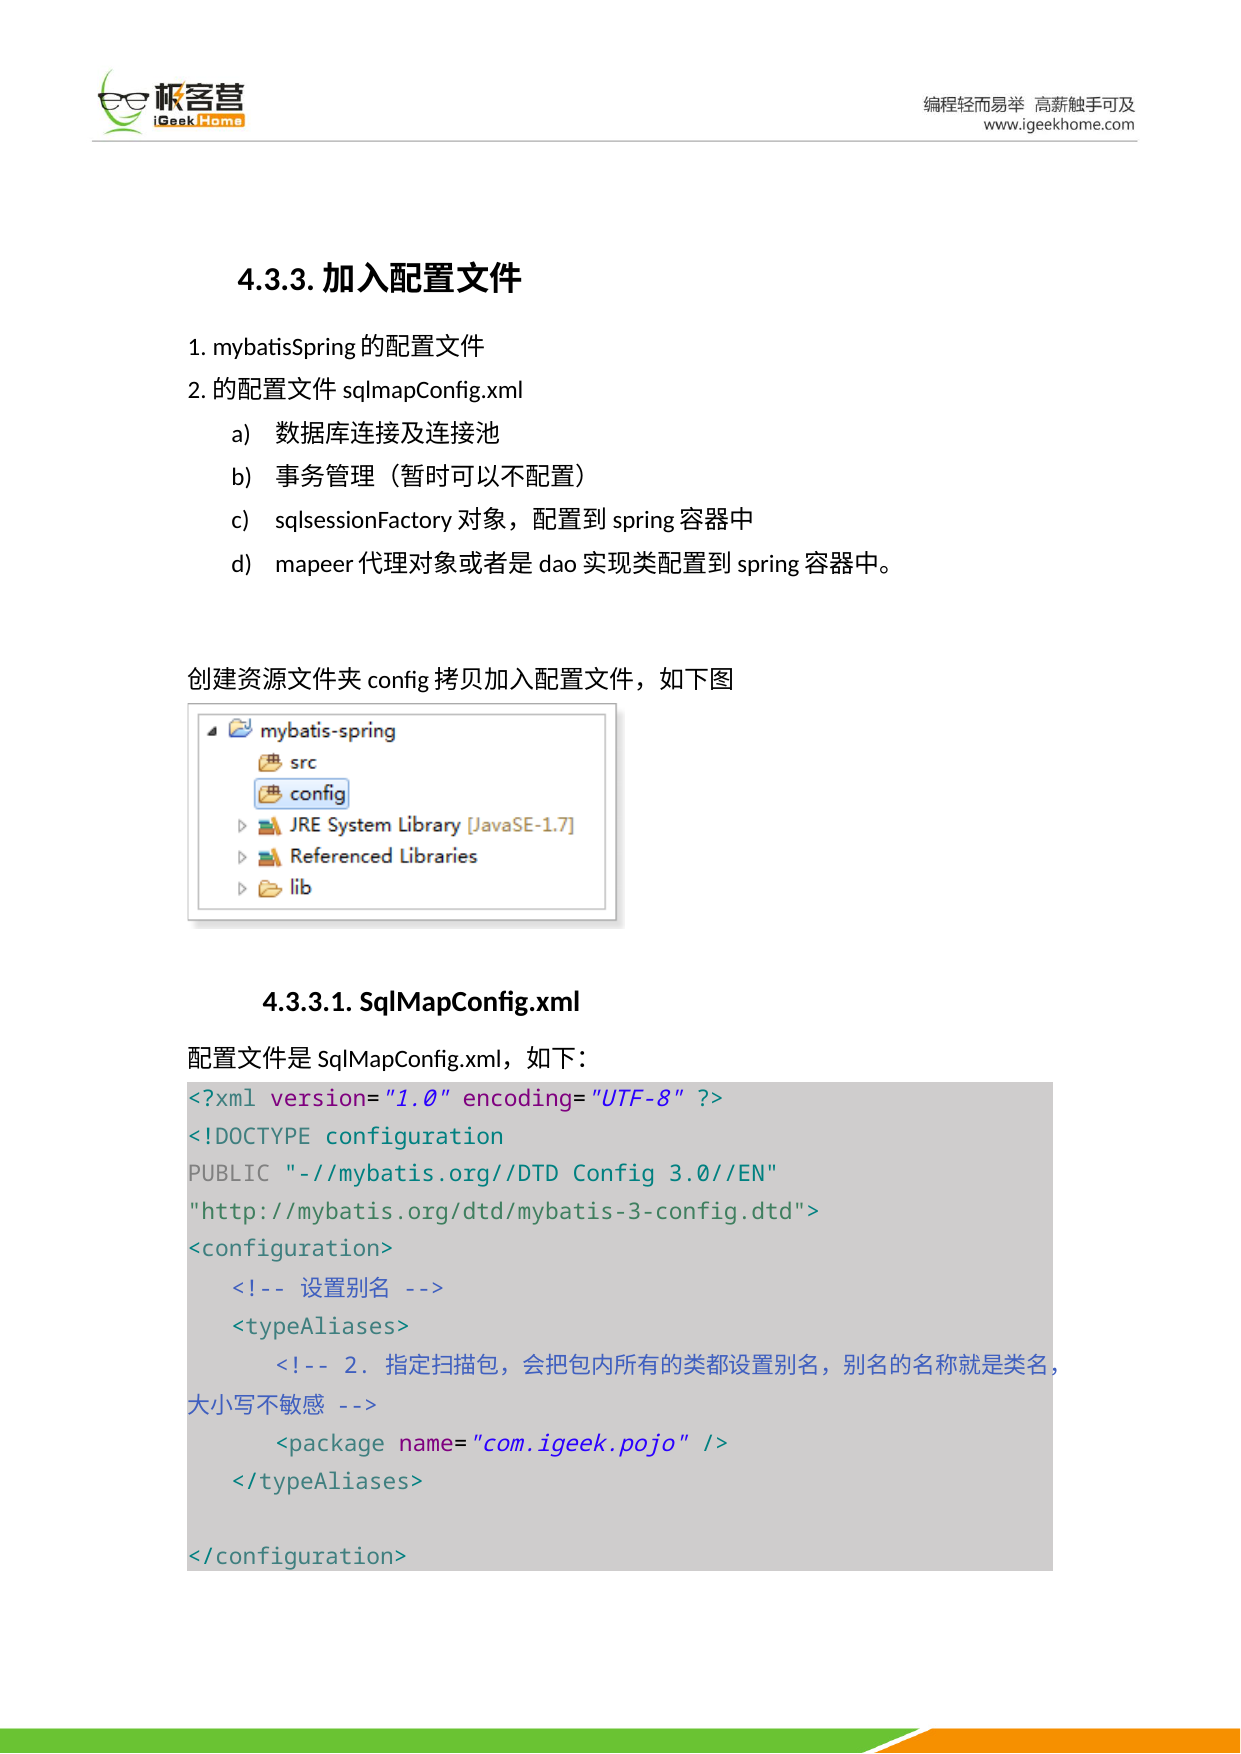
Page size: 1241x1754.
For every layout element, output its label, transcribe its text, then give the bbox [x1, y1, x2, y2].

list 事务管理（暂时可以不配置） [231, 457, 1053, 493]
subtitle 加入配置文件 [237, 252, 1053, 300]
picture [0, 1690, 1241, 1753]
text <typeAliases> [187, 1310, 1053, 1341]
list mybatisSpring的配置文件 [187, 326, 1053, 362]
text <package name="com.igeek.pojo" /> [187, 1427, 1053, 1458]
subtitle SqlMapConfig.xml [262, 983, 1053, 1019]
picture [187, 703, 625, 929]
picture [0, 0, 1241, 149]
text </configuration> [187, 1539, 1053, 1571]
text <?xml version="1.0" encoding="UTF-8" ?> [187, 1082, 1053, 1113]
text 创建资源文件夹config拷贝加入配置文件，如下图 [187, 660, 1053, 696]
text </typeAliases> [187, 1464, 1053, 1496]
text PUBLIC "-//mybatis.org//DTD Config 3.0//EN" [187, 1157, 1053, 1188]
list 的配置文件sqlmapConfig.xml [187, 370, 1053, 406]
list sqlsessionFactory对象，配置到spring容器中 [231, 500, 1053, 536]
text "http://mybatis.org/dtd/mybatis-3-config.dtd"> [187, 1195, 1053, 1226]
text <!DOCTYPE configuration [187, 1120, 1053, 1151]
text <!-- 2. 指定扫描包，会把包内所有的类都设置别名，别名的名称就是类名，大小写不敏感 --> [187, 1347, 1053, 1420]
list mapeer代理对象或者是dao实现类配置到spring容器中。 [231, 543, 1053, 580]
text 配置文件是SqlMapConfig.xml，如下： [187, 1039, 1053, 1075]
text <!-- 设置别名 --> [187, 1270, 1053, 1303]
text <configuration> [187, 1232, 1053, 1263]
list 数据库连接及连接池 [231, 413, 1053, 449]
